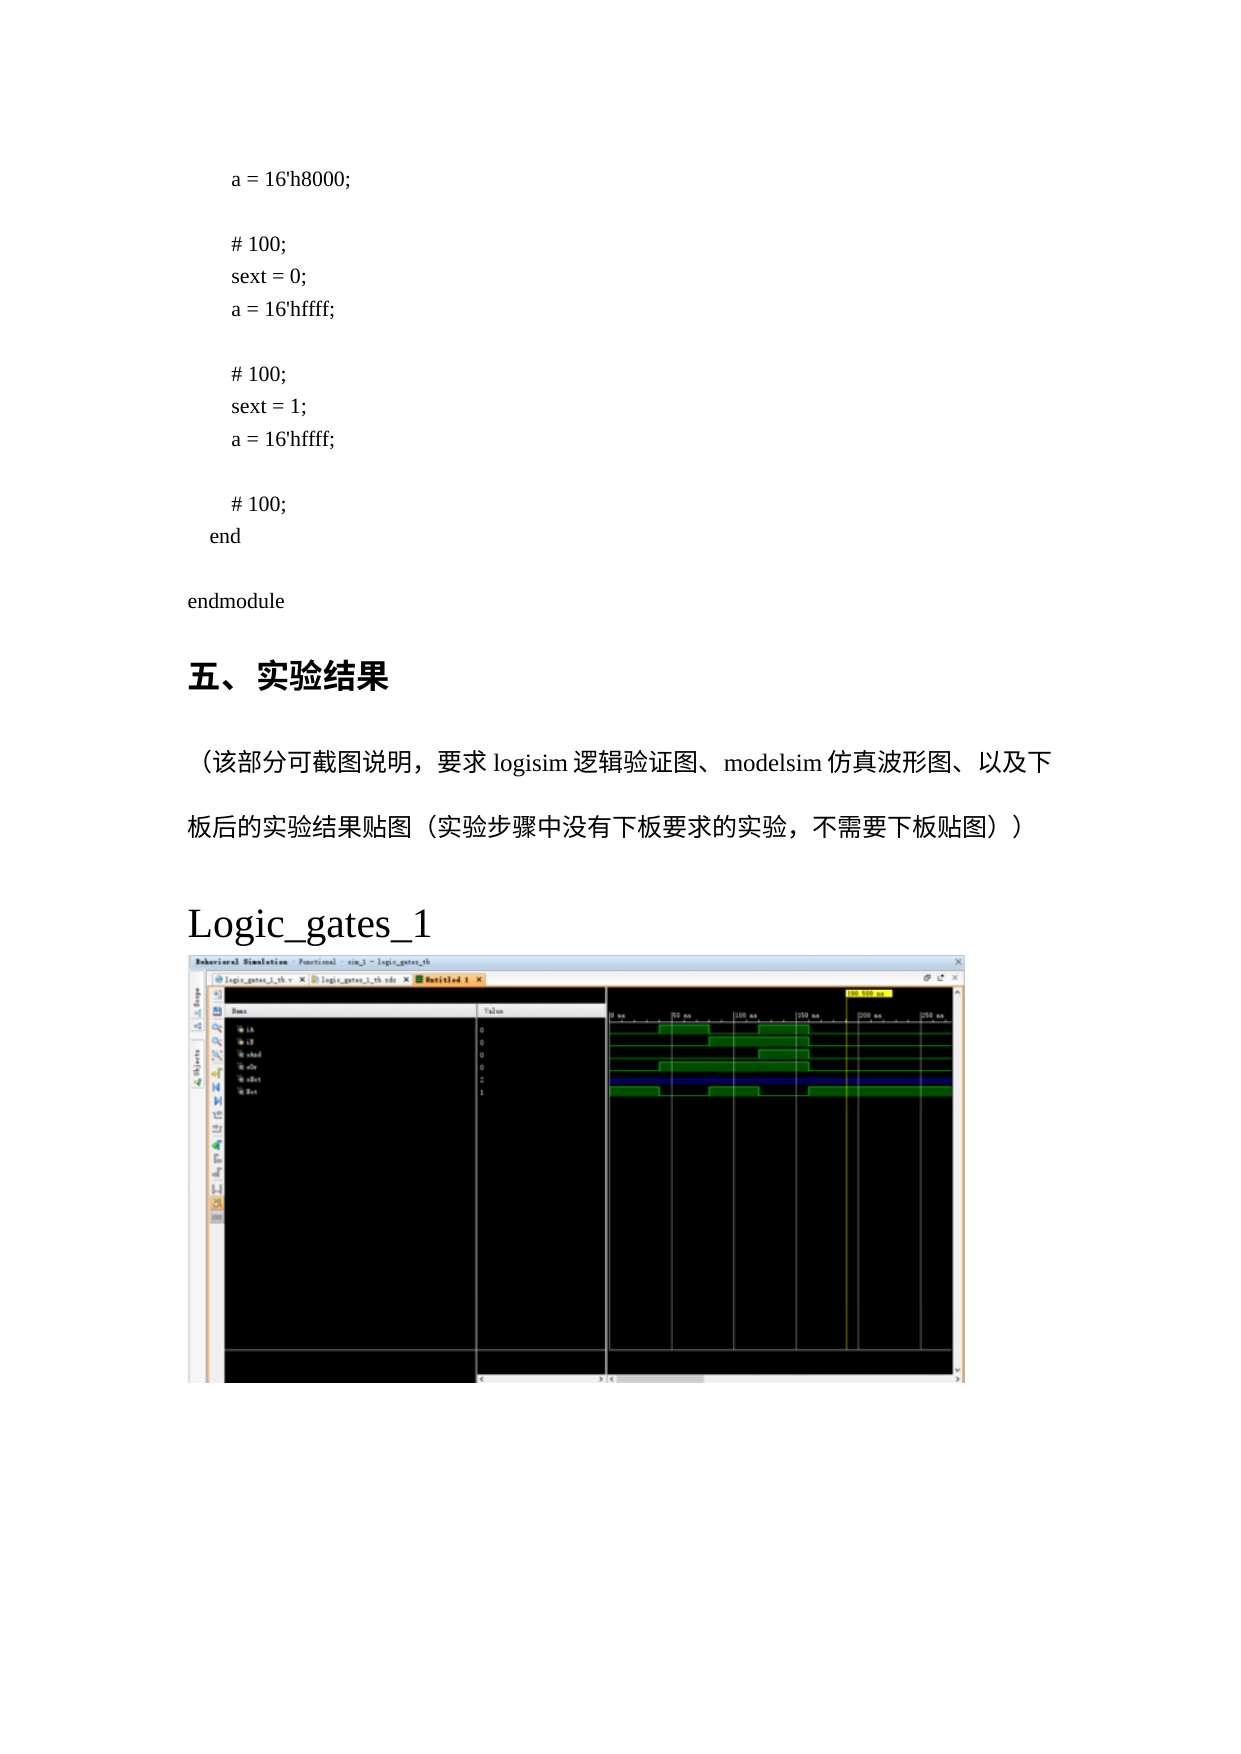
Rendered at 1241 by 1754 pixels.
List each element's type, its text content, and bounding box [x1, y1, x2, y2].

text a = 16'hffff; [187, 292, 1053, 324]
text endmodule [187, 584, 1053, 617]
text # 100; [187, 357, 1053, 389]
text sext = 0; [187, 259, 1053, 292]
subtitle 实验结果 [187, 642, 1053, 707]
text sext = 1; [187, 389, 1053, 422]
picture [187, 955, 965, 1383]
text a = 16'hffff; [187, 422, 1053, 454]
text # 100; [187, 487, 1053, 519]
text Logic_gates_1 [187, 890, 1053, 955]
text end [187, 519, 1053, 552]
text a = 16'h8000; [187, 162, 1053, 194]
text （该部分可截图说明，要求logisim逻辑验证图、modelsim仿真波形图、以及下板后的实验结果贴图（实验步骤中没有下板要求的实验，不需要下板贴图）） [187, 728, 1053, 858]
text # 100; [187, 227, 1053, 259]
